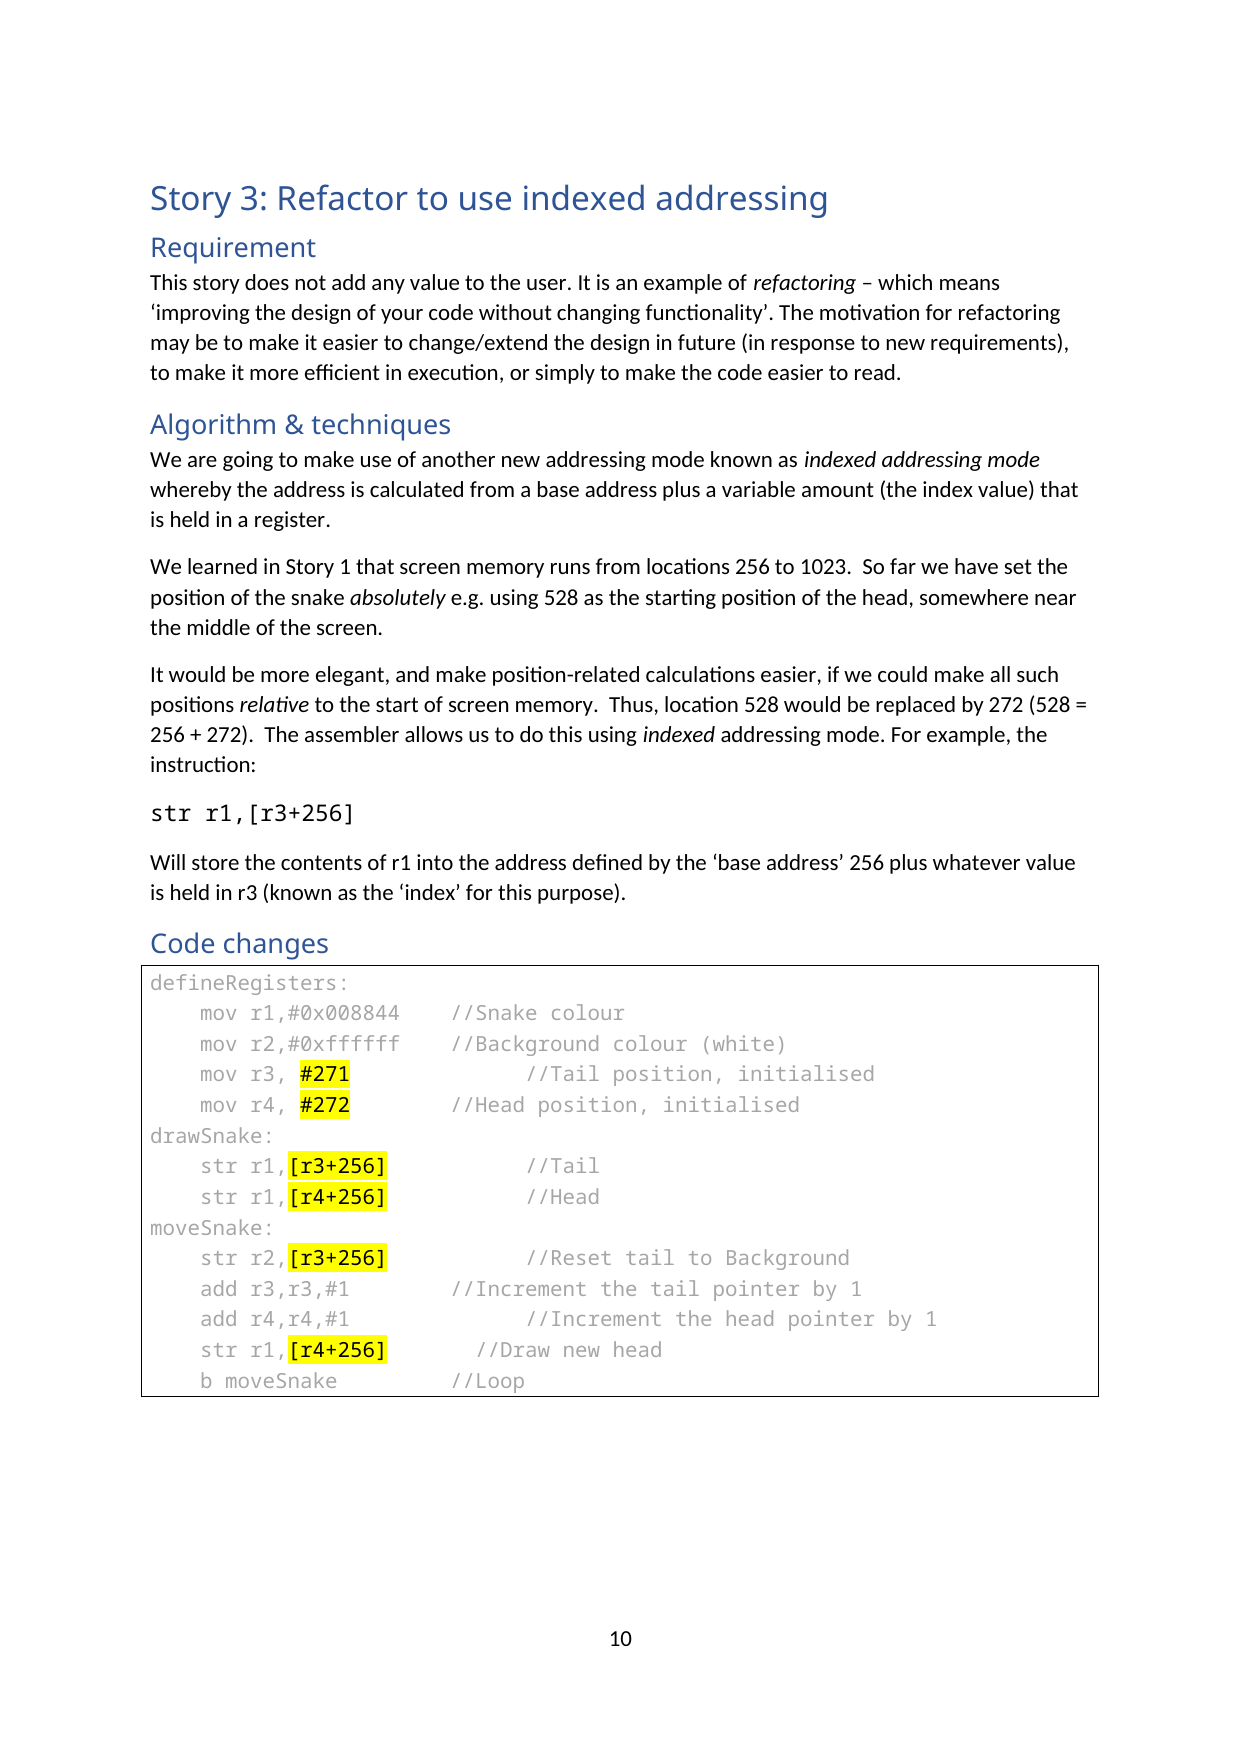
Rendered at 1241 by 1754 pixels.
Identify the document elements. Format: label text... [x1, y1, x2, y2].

text str r1,[r4+256] //Draw new head [142, 1332, 1098, 1363]
subtitle Algorithm & techniques [150, 405, 1090, 442]
text mov r3, #271 //Tail position, initialised [142, 1056, 1098, 1087]
text Will store the contents of r1 into the address defined by the ‘base address’ 256 plus whatever value is held in r3 (known as the ‘index’ for this purpose). [150, 848, 1090, 906]
text str r1,[r3+256] [150, 797, 1090, 828]
text mov r4, #272 //Head position, initialised [142, 1087, 1098, 1118]
text We learned in Story 1 that screen memory runs from locations 256 to 1023. So far we have set the position of the snake absolutely e.g. using 528 as the starting position of the head, somewhere near the middle of the screen. [150, 552, 1090, 641]
subtitle Code changes [150, 925, 1090, 962]
text b moveSnake //Loop [142, 1363, 1098, 1396]
subtitle Story 3: Refactor to use indexed addressing [150, 175, 1090, 220]
text mov r2,#0xffffff //Background colour (white) [142, 1026, 1098, 1056]
text defineRegisters: [142, 966, 1098, 995]
text We are going to make use of another new addressing mode known as indexed addressing mode whereby the address is calculated from a base address plus a variable amount (the index value) that is held in a register. [150, 445, 1090, 534]
text add r3,r3,#1 //Increment the tail pointer by 1 [142, 1271, 1098, 1301]
text It would be more elegant, and make position-related calculations easier, if we could make all such positions relative to the start of screen memory. Thus, location 528 would be replaced by 272 (528 = 256 + 272). The assembler allows us to do this using indexed addressing mode. For example, the instruction: [150, 660, 1090, 778]
text str r1,[r4+256] //Head [142, 1179, 1098, 1209]
text str r1,[r3+256] //Tail [142, 1148, 1098, 1179]
subtitle Requirement [150, 228, 1090, 265]
text drawSnake: [142, 1118, 1098, 1148]
text mov r1,#0x008844 //Snake colour [142, 995, 1098, 1026]
text str r2,[r3+256] //Reset tail to Background [142, 1240, 1098, 1271]
text This story does not add any value to the user. It is an example of refactoring – which means ‘improving the design of your code without changing functionality’. The motivation for refactoring may be to make it easier to change/extend the design in future (in response to new requirements), to make it more efficient in execution, or simply to make the code easier to read. [150, 268, 1090, 387]
text add r4,r4,#1 //Increment the head pointer by 1 [142, 1301, 1098, 1332]
text moveSnake: [142, 1209, 1098, 1240]
